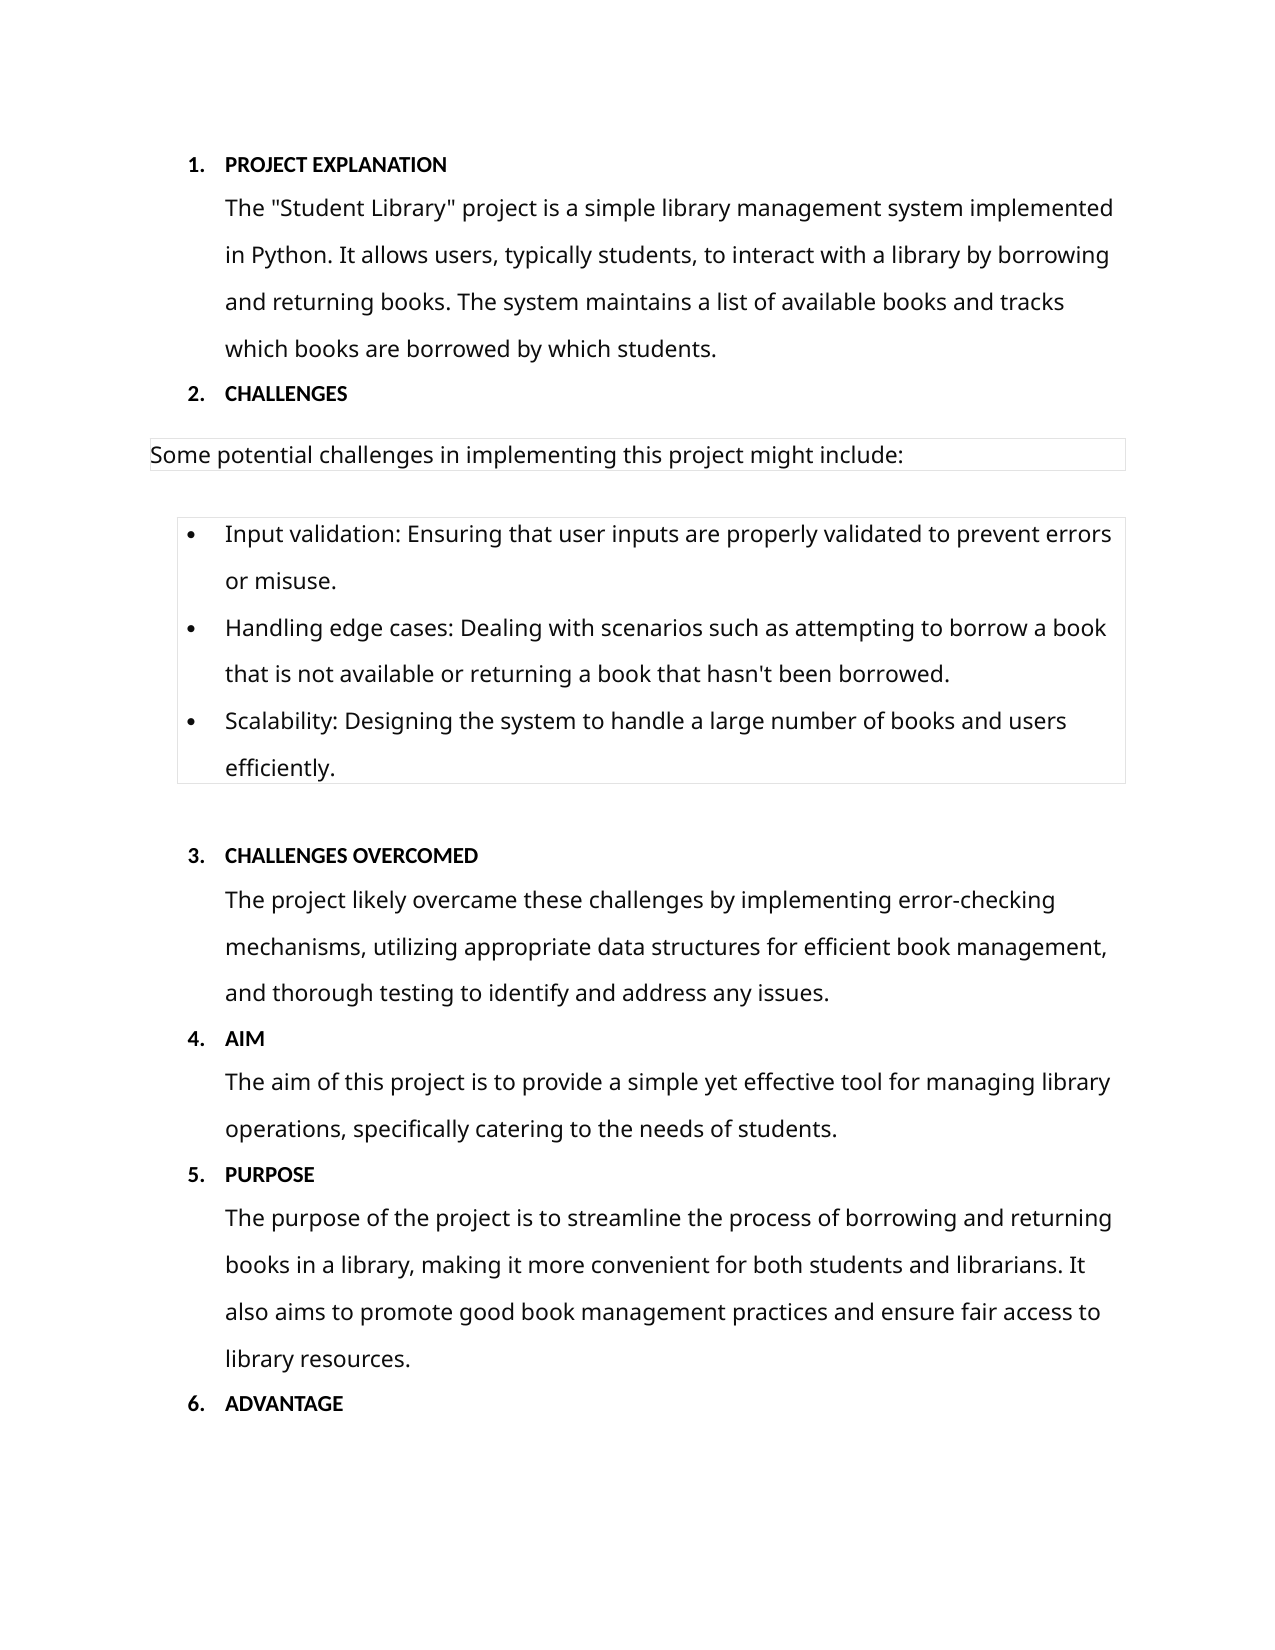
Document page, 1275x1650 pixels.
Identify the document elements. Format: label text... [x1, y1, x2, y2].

list The "Student Library" project is a simple library management system implemented in Python. It allows users, typically students, to interact with a library by borrowing and returning books. The system maintains a list of available books and tracks which books are borrowed by which students. [225, 192, 1125, 364]
list CHALLENGES OVERCOMED [187, 842, 1125, 869]
list PURPOSE [187, 1160, 1125, 1188]
list AIM [187, 1024, 1125, 1052]
list PROJECT EXPLANATION [187, 150, 1125, 178]
list Scalability: Designing the system to handle a large number of books and users efficiently. [178, 705, 1125, 783]
list Handling edge cases: Dealing with scenarios such as attempting to borrow a book that is not available or returning a book that hasn't been borrowed. [178, 611, 1125, 690]
list The project likely overcame these challenges by implementing error-checking mechanisms, utilizing appropriate data structures for efficient book management, and thorough testing to identify and address any issues. [225, 883, 1125, 1008]
list The purpose of the project is to streamline the process of borrowing and returning books in a library, making it more convenient for both students and librarians. It also aims to promote good book management practices and ensure fair access to library resources. [225, 1202, 1125, 1374]
text Some potential challenges in implementing this project might include: [151, 439, 1125, 470]
list Input validation: Ensuring that user inputs are properly validated to prevent errors or misuse. [178, 518, 1125, 596]
list CHALLENGES [187, 379, 1125, 407]
list The aim of this project is to provide a simple yet effective tool for managing library operations, specifically catering to the needs of students. [225, 1066, 1125, 1144]
list ADVANTAGE [187, 1389, 1125, 1417]
